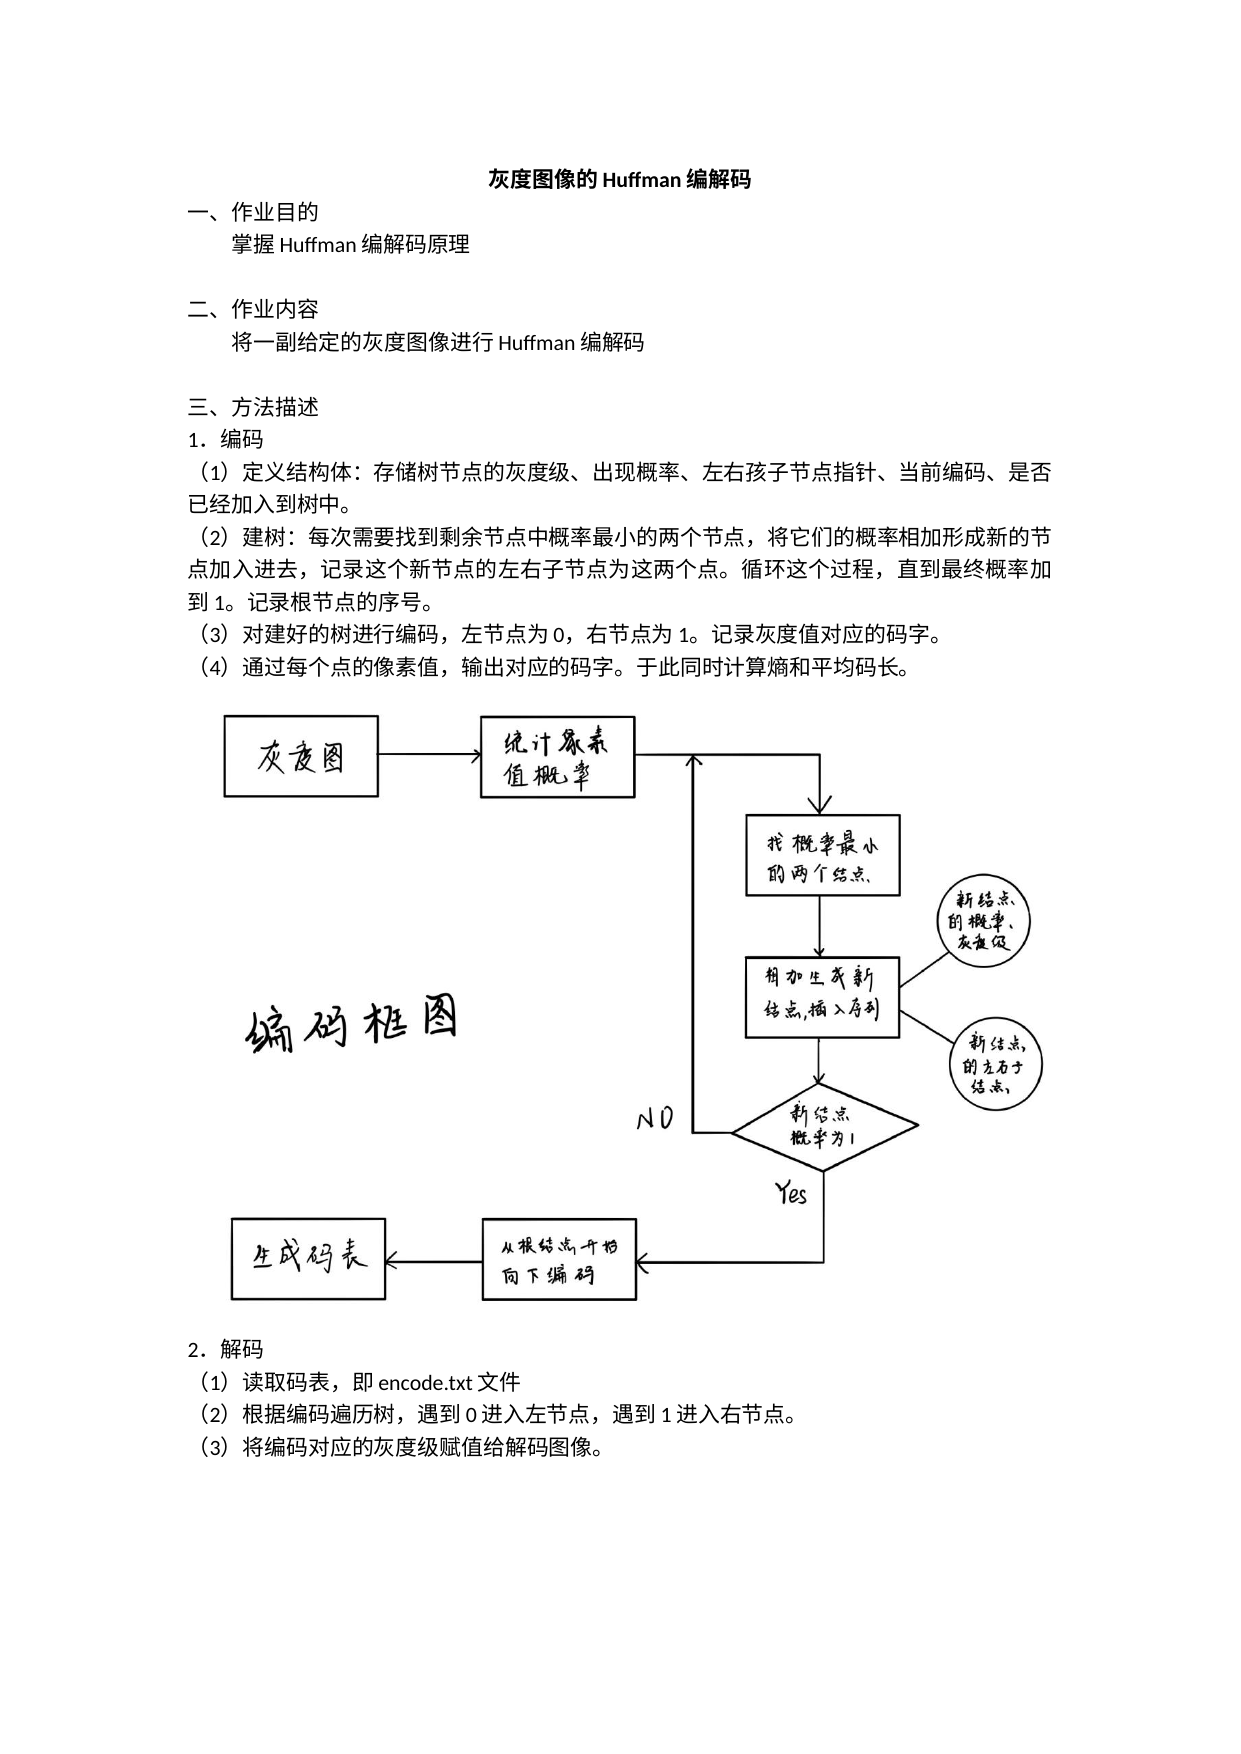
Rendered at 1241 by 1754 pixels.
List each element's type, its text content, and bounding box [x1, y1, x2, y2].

text 灰度图像的Huffman编解码 [187, 162, 1053, 194]
list 对建好的树进行编码，左节点为0，右节点为1。记录灰度值对应的码字。 [187, 617, 1053, 649]
list 方法描述 [187, 389, 1053, 422]
list 通过每个点的像素值，输出对应的码字。于此同时计算熵和平均码长。 [187, 649, 1053, 682]
list 建树：每次需要找到剩余节点中概率最小的两个节点，将它们的概率相加形成新的节点加入进去，记录这个新节点的左右子节点为这两个点。循环这个过程，直到最终概率加到1。记录根节点的序号。 [187, 519, 1053, 617]
list 作业内容 [187, 292, 1053, 324]
picture [187, 682, 1053, 1317]
list 将编码对应的灰度级赋值给解码图像。 [187, 1429, 1053, 1462]
list 定义结构体：存储树节点的灰度级、出现概率、左右孩子节点指针、当前编码、是否已经加入到树中。 [187, 454, 1053, 519]
list 将一副给定的灰度图像进行Huffman编解码 [187, 324, 1053, 357]
list 掌握Huffman编解码原理 [187, 227, 1053, 259]
list 根据编码遍历树，遇到0进入左节点，遇到1进入右节点。 [187, 1397, 1053, 1429]
list 作业目的 [187, 194, 1053, 227]
list 解码 [187, 1332, 1053, 1364]
list 编码 [187, 422, 1053, 454]
list 读取码表，即encode.txt文件 [187, 1364, 1053, 1397]
